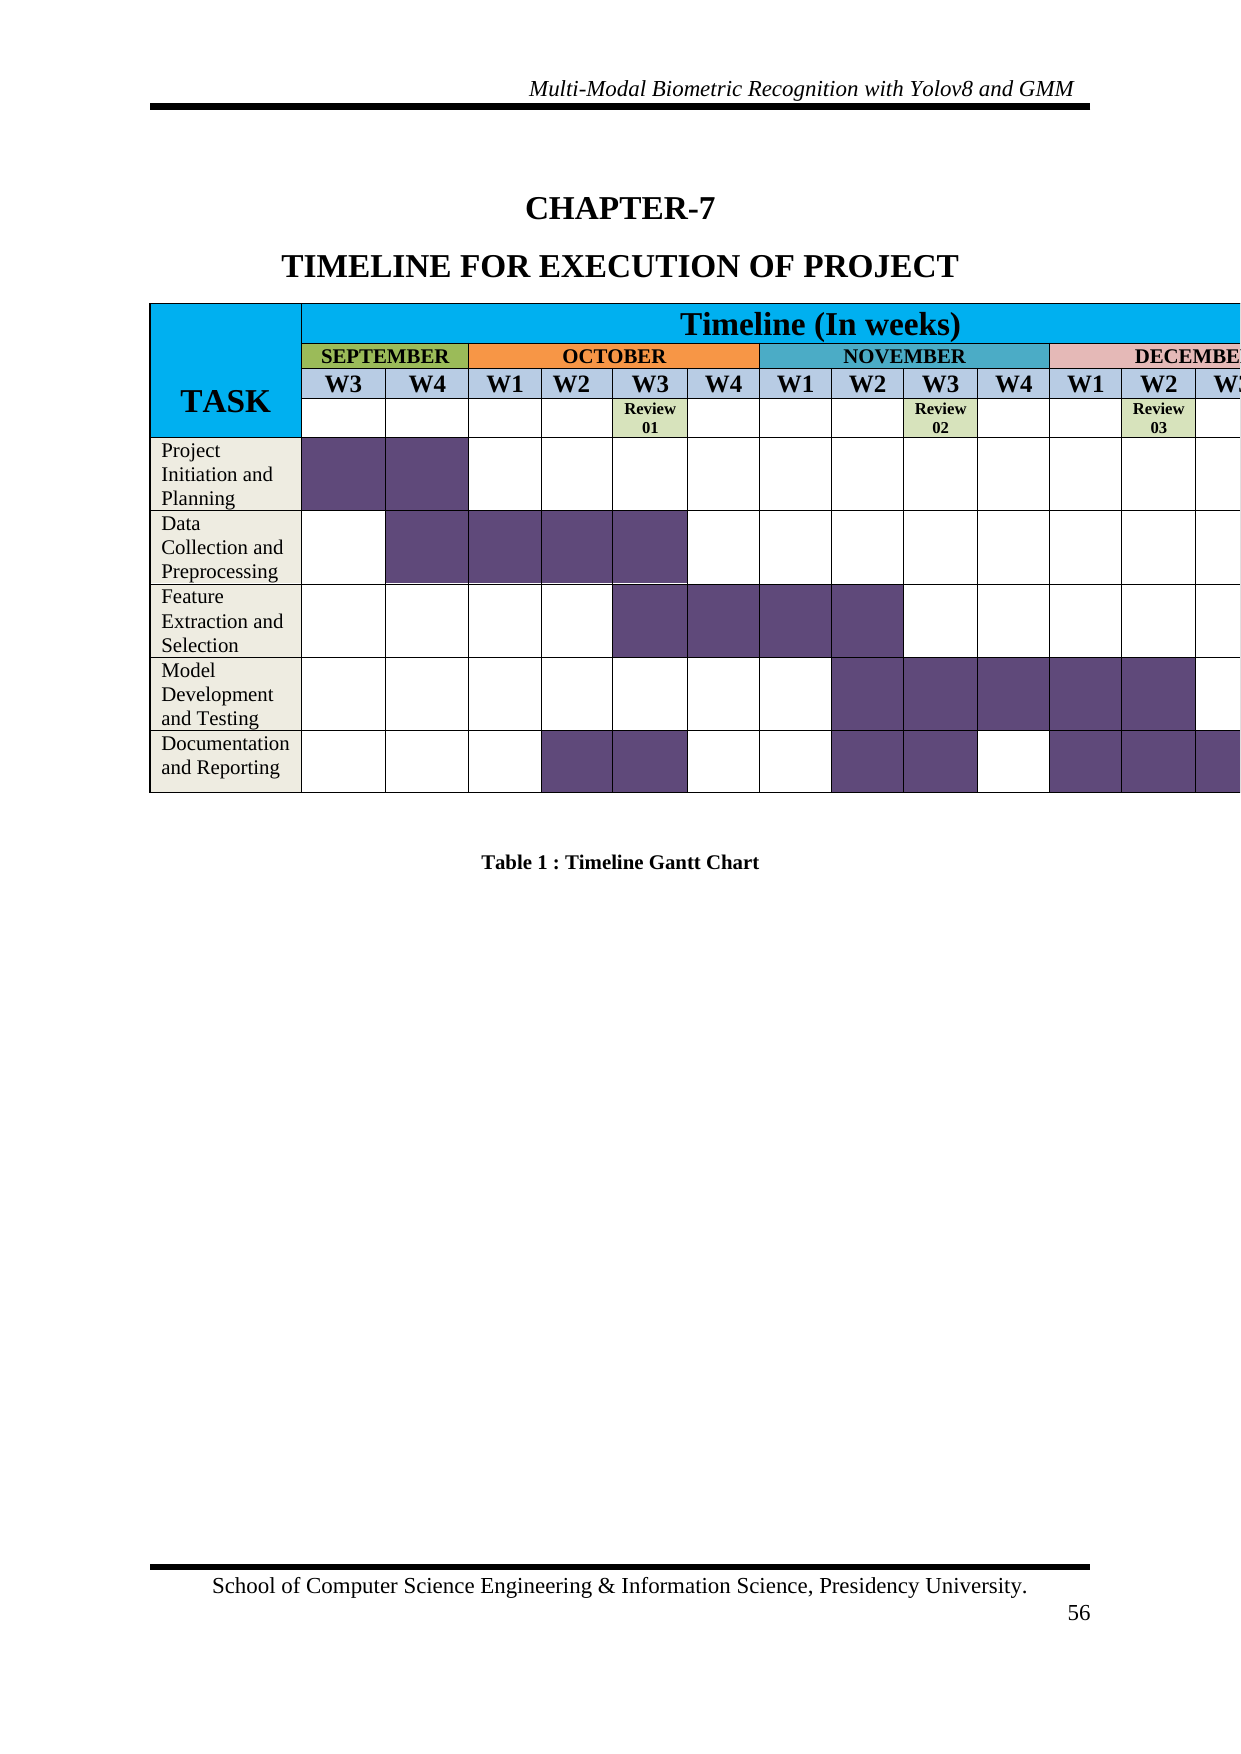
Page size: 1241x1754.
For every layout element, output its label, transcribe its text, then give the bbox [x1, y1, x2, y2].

table_cell W3 [302, 369, 385, 398]
table_cell Project Initiation and Planning [151, 438, 301, 510]
table_cell [1050, 511, 1121, 583]
table_cell Model Development and Testing [151, 658, 301, 730]
table_cell [613, 658, 687, 730]
table_cell [1196, 658, 1240, 730]
table_cell [386, 585, 468, 657]
table_cell [978, 585, 1049, 657]
table_cell [832, 438, 903, 510]
table_cell [1050, 731, 1121, 792]
table_cell [613, 438, 687, 510]
table_cell [760, 399, 831, 437]
table_cell [542, 399, 612, 437]
table_cell [469, 511, 541, 583]
table_cell [978, 511, 1049, 583]
table_cell [1122, 731, 1195, 792]
table_cell W3 [1196, 369, 1240, 398]
table_cell W2 [1122, 369, 1195, 398]
table_cell Review 03 [1122, 399, 1195, 437]
table_cell [832, 399, 903, 437]
table_cell [978, 438, 1049, 510]
table_cell [688, 731, 759, 792]
table_cell [832, 658, 903, 730]
table_cell [302, 731, 385, 792]
table_cell [469, 438, 541, 510]
table_cell [469, 658, 541, 730]
table_cell [1050, 399, 1121, 437]
table_cell [302, 585, 385, 657]
table_cell [1122, 511, 1195, 583]
table_cell W1 [469, 369, 541, 398]
table_cell [832, 585, 903, 657]
text TIMELINE FOR EXECUTION OF PROJECT [150, 246, 1090, 284]
table_cell [542, 585, 612, 657]
table_cell [469, 585, 541, 657]
table_cell Data Collection and Preprocessing [151, 511, 301, 583]
table_cell [688, 658, 759, 730]
table_cell [1122, 658, 1195, 730]
table_cell [469, 399, 541, 437]
table_cell [542, 658, 612, 730]
table_cell [1196, 585, 1240, 657]
table_cell Review 01 [613, 399, 687, 437]
table_cell [1050, 658, 1121, 730]
table_cell [542, 731, 612, 792]
table_cell [613, 731, 687, 792]
table_cell [613, 585, 687, 657]
table_cell W4 [978, 369, 1049, 398]
text CHAPTER-7 [150, 188, 1090, 227]
table_cell [302, 438, 385, 510]
table_cell [542, 438, 612, 510]
table_cell [1196, 511, 1240, 583]
table_cell [904, 731, 977, 792]
table_cell [832, 511, 903, 583]
table_cell [1196, 399, 1240, 437]
table_cell [386, 658, 468, 730]
table_cell [1196, 731, 1240, 792]
table_cell [302, 658, 385, 730]
table_cell [978, 731, 1049, 792]
table_cell [688, 399, 759, 437]
table_header TASK [151, 304, 301, 437]
table_cell [386, 511, 468, 583]
table_cell [542, 511, 612, 583]
table_cell [302, 511, 385, 583]
table_cell W3 [613, 369, 687, 398]
table_cell W1 [1050, 369, 1121, 398]
table_cell [386, 438, 468, 510]
table_cell SEPTEMBER [302, 344, 468, 368]
table_cell [832, 731, 903, 792]
text Table 1 : Timeline Gantt Chart [150, 850, 1090, 874]
table_cell W3 [904, 369, 977, 398]
table_cell [760, 585, 831, 657]
table_cell Documentation and Reporting [151, 731, 301, 792]
table_cell [1196, 438, 1240, 510]
table_cell [978, 399, 1049, 437]
table_cell [760, 731, 831, 792]
table_cell [386, 731, 468, 792]
table_cell [904, 658, 977, 730]
table_cell [1122, 438, 1195, 510]
table_cell W4 [386, 369, 468, 398]
table_cell [469, 731, 541, 792]
table_cell [613, 511, 687, 583]
table_cell [904, 511, 977, 583]
table_cell [688, 585, 759, 657]
table_cell Review 02 [904, 399, 977, 437]
table_cell [904, 585, 977, 657]
table_cell OCTOBER [469, 344, 759, 368]
table_cell NOVEMBER [760, 344, 1049, 368]
table_cell [688, 511, 759, 583]
table_cell Feature Extraction and Selection [151, 585, 301, 657]
table_cell [760, 658, 831, 730]
table_cell [1050, 585, 1121, 657]
table_cell W2 [832, 369, 903, 398]
table_cell [760, 438, 831, 510]
table_cell [978, 658, 1049, 730]
table_cell W1 [760, 369, 831, 398]
table_cell [1122, 585, 1195, 657]
table_cell [688, 438, 759, 510]
table_cell [386, 399, 468, 437]
table_cell [302, 399, 385, 437]
table_cell W4 [688, 369, 759, 398]
table_header Timeline (In weeks) [302, 304, 1240, 343]
table_cell [904, 438, 977, 510]
table_cell W2 [542, 369, 612, 398]
table_cell [1050, 438, 1121, 510]
table_cell DECEMBER [1050, 344, 1240, 368]
table_cell [760, 511, 831, 583]
